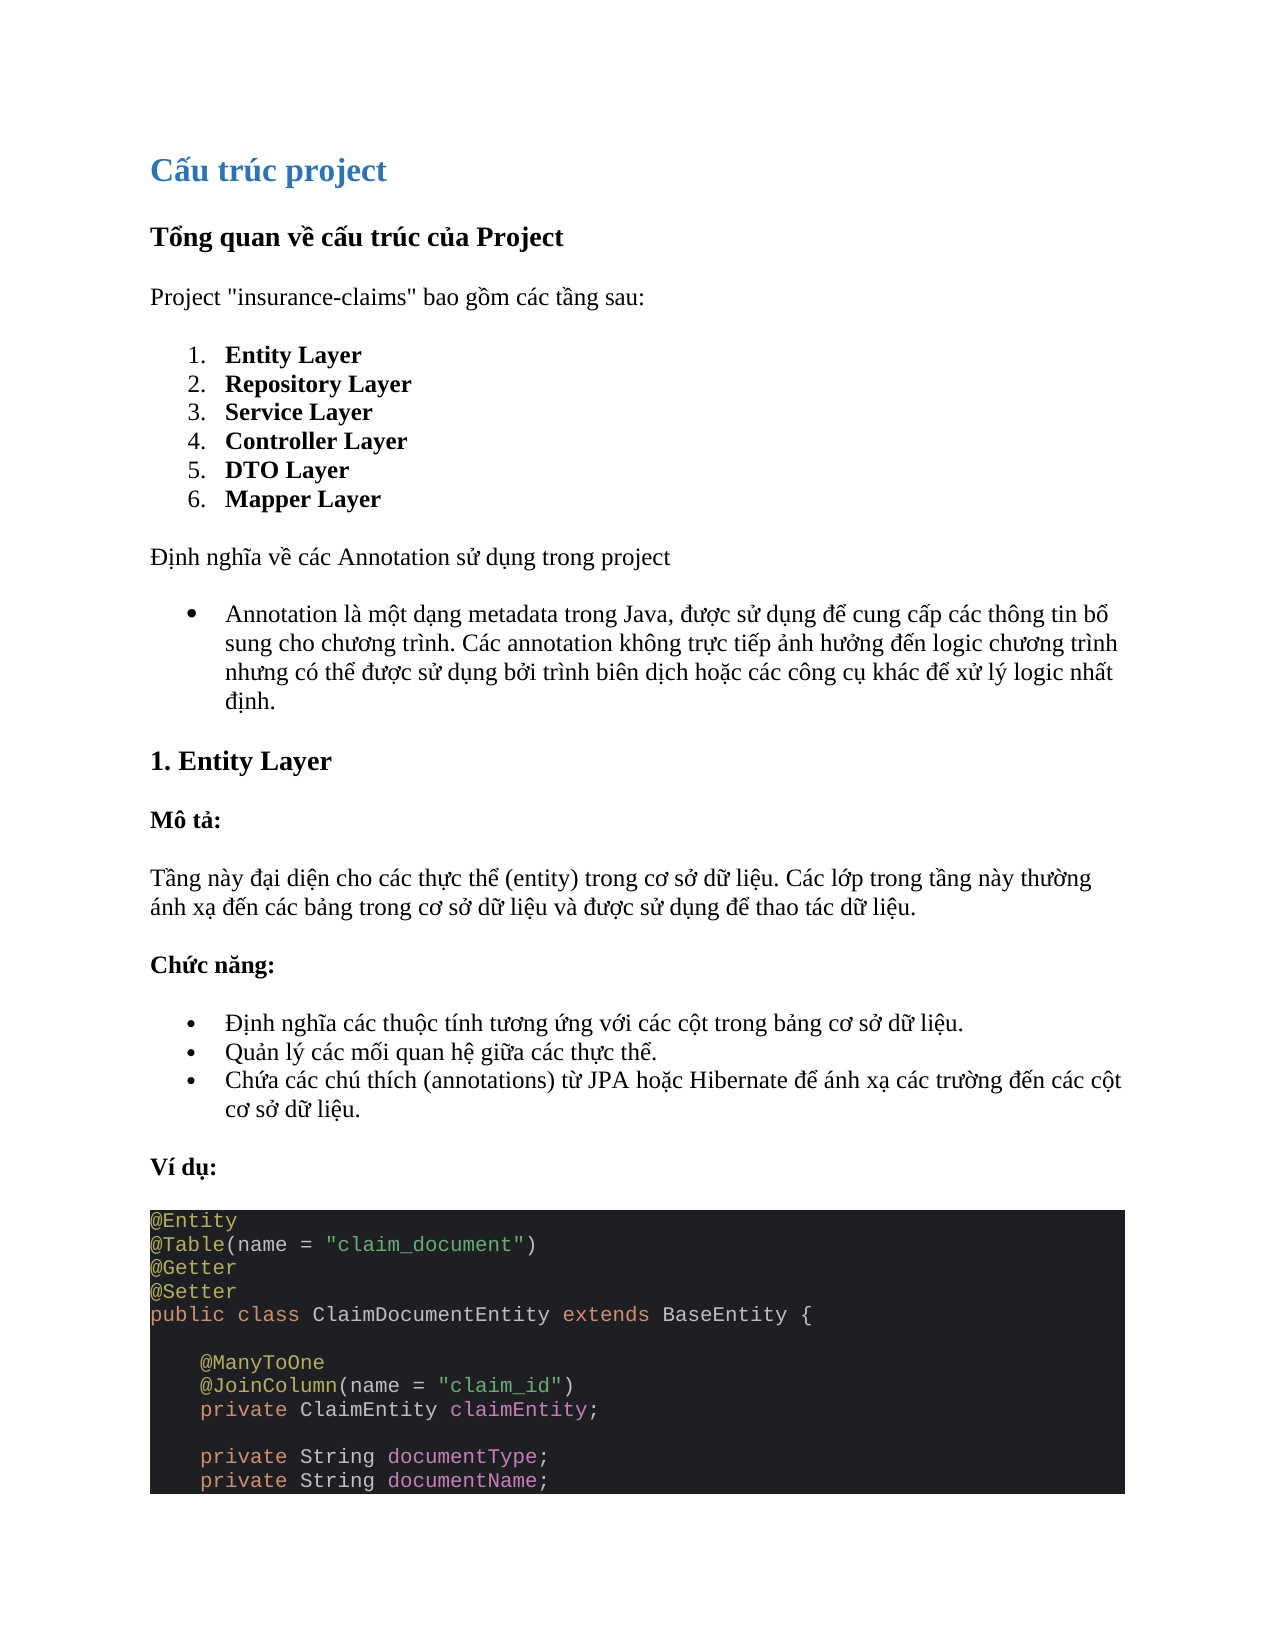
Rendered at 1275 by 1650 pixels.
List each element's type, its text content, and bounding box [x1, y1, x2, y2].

text Project "insurance-claims" bao gồm các tầng sau: [150, 282, 1125, 311]
list Annotation là một dạng metadata trong Java, được sử dụng để cung cấp các thông tin bổ sung cho chương trình. Các annotation không trực tiếp ảnh hưởng đến logic chương trình nhưng có thể được sử dụng bởi trình biên dịch hoặc các công cụ khác để xử lý logic nhất định. [187, 599, 1125, 714]
list Định nghĩa các thuộc tính tương ứng với các cột trong bảng cơ sở dữ liệu. [187, 1008, 1125, 1037]
list Controller Layer [187, 426, 1125, 455]
list Entity Layer [187, 340, 1125, 369]
text Định nghĩa về các Annotation sử dụng trong project [150, 542, 1125, 570]
text Tổng quan về cấu trúc của Project [150, 221, 1125, 253]
list DTO Layer [187, 455, 1125, 484]
list Mapper Layer [187, 484, 1125, 512]
list Chứa các chú thích (annotations) từ JPA hoặc Hibernate để ánh xạ các trường đến các cột cơ sở dữ liệu. [187, 1065, 1125, 1123]
text Ví dụ: [150, 1152, 1125, 1181]
subtitle Cấu trúc project [150, 150, 1125, 188]
text Tầng này đại diện cho các thực thể (entity) trong cơ sở dữ liệu. Các lớp trong tầng này thường ánh xạ đến các bảng trong cơ sở dữ liệu và được sử dụng để thao tác dữ liệu. [150, 863, 1125, 921]
text Mô tả: [150, 805, 1125, 834]
text Chức năng: [150, 950, 1125, 979]
list Repository Layer [187, 369, 1125, 397]
list Quản lý các mối quan hệ giữa các thực thể. [187, 1037, 1125, 1065]
text 1. Entity Layer [150, 744, 1125, 776]
list Service Layer [187, 397, 1125, 426]
